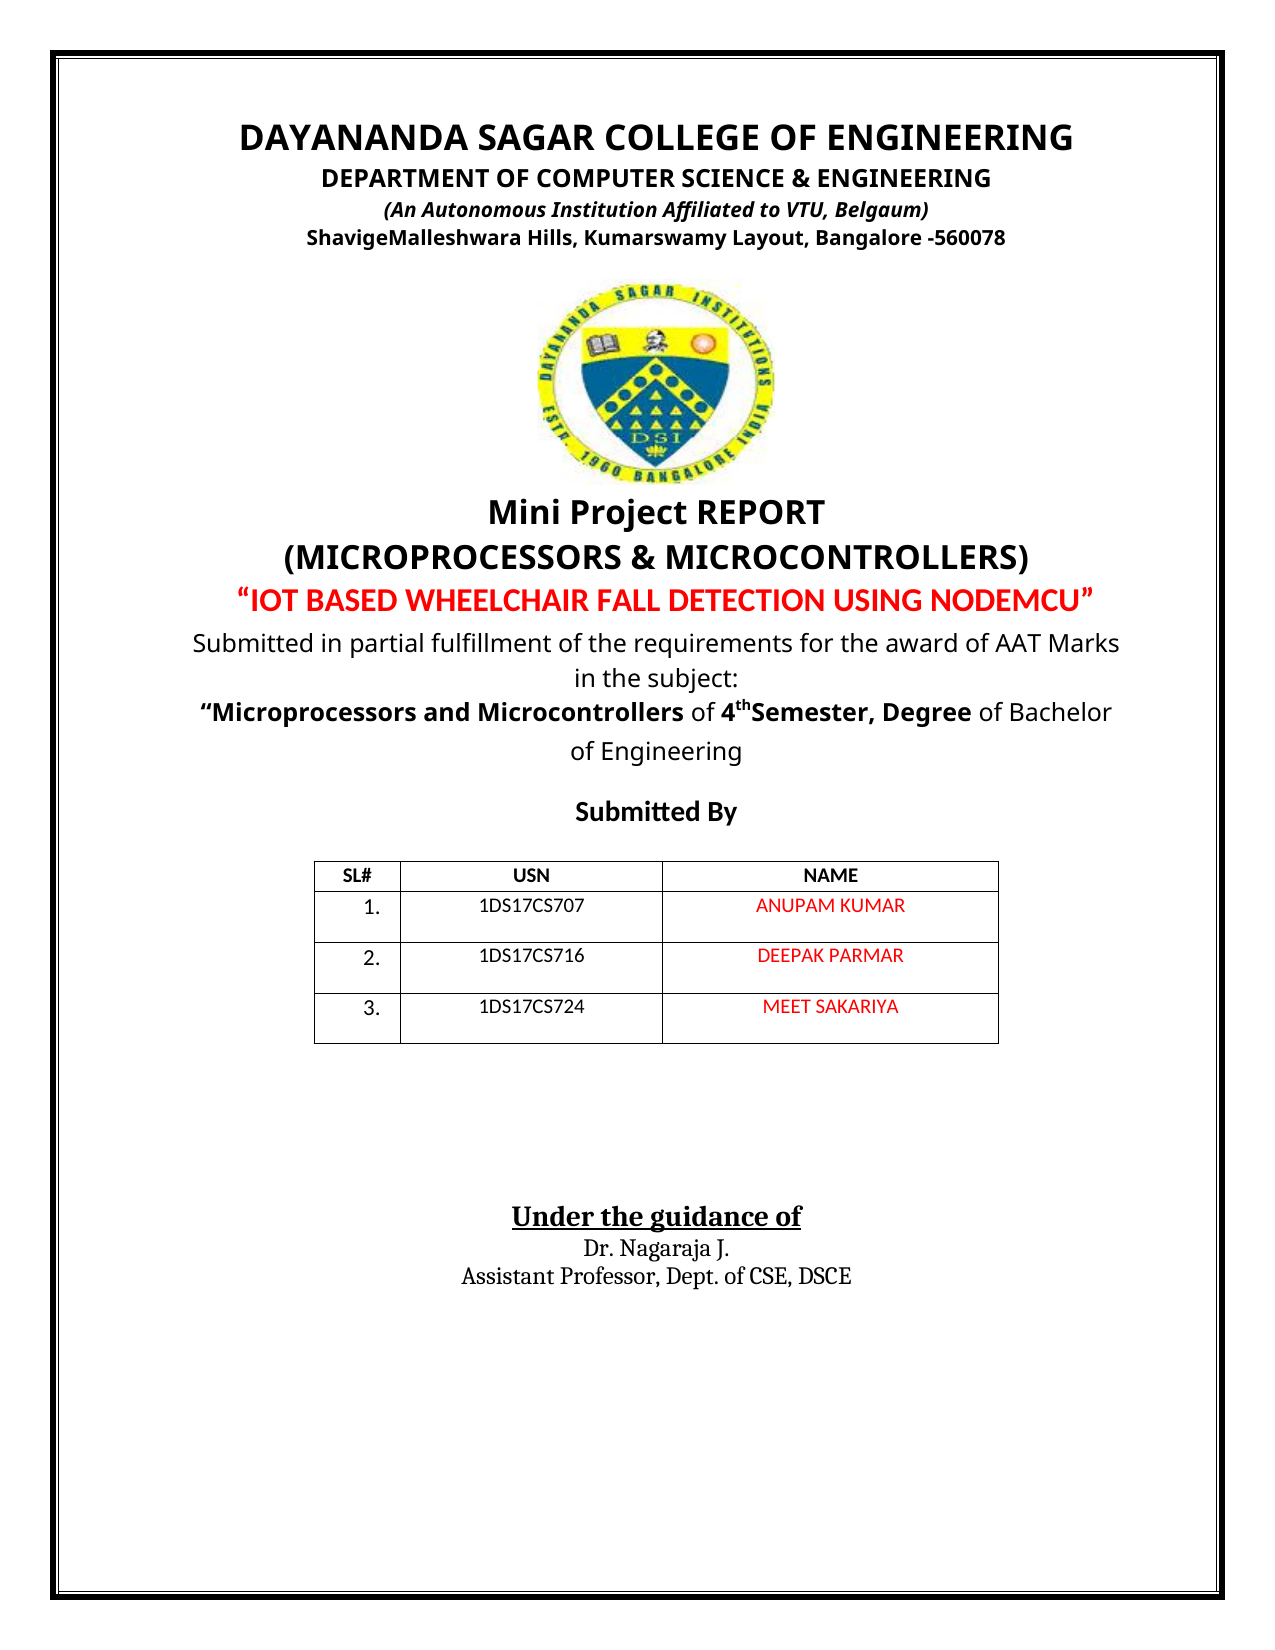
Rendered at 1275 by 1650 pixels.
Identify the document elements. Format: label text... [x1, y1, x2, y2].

table_cell DEEPAK PARMAR [663, 943, 998, 992]
text (MICROPROCESSORS & MICROCONTROLLERS) [187, 534, 1125, 579]
table_cell [315, 892, 400, 942]
table_cell ANUPAM KUMAR [663, 892, 998, 942]
text Submitted in partial fulfillment of the requirements for the award of AAT Marks in the subject: [187, 626, 1125, 694]
table_cell 1DS17CS716 [401, 943, 662, 992]
text Dr. Nagaraja J. [187, 1233, 1125, 1262]
text Assistant Professor, Dept. of CSE, DSCE [187, 1262, 1125, 1291]
picture [537, 279, 775, 485]
text “IOT BASED WHEELCHAIR FALL DETECTION USING NODEMCU” [150, 579, 1181, 620]
table_cell [315, 994, 400, 1043]
text DAYANANDA SAGAR COLLEGE OF ENGINEERING [187, 112, 1125, 161]
text “Microprocessors and Microcontrollers of 4thSemester, Degree of Bachelor of Engineering [187, 694, 1125, 767]
text (An Autonomous Institution Affiliated to VTU, Belgaum) [187, 195, 1125, 223]
text Submitted By [187, 793, 1125, 829]
table_cell 1DS17CS707 [401, 892, 662, 942]
table_header SL# [315, 862, 400, 891]
text ShavigeMalleshwara Hills, Kumarswamy Layout, Bangalore -560078 [187, 223, 1125, 252]
table_header USN [401, 862, 662, 891]
table_cell 1DS17CS724 [401, 994, 662, 1043]
text DEPARTMENT OF COMPUTER SCIENCE & ENGINEERING [187, 161, 1125, 195]
table_header NAME [663, 862, 998, 891]
table_cell MEET SAKARIYA [663, 994, 998, 1043]
text Under the guidance of [187, 1200, 1125, 1233]
table_cell [315, 943, 400, 992]
text Mini Project REPORT [187, 488, 1125, 534]
